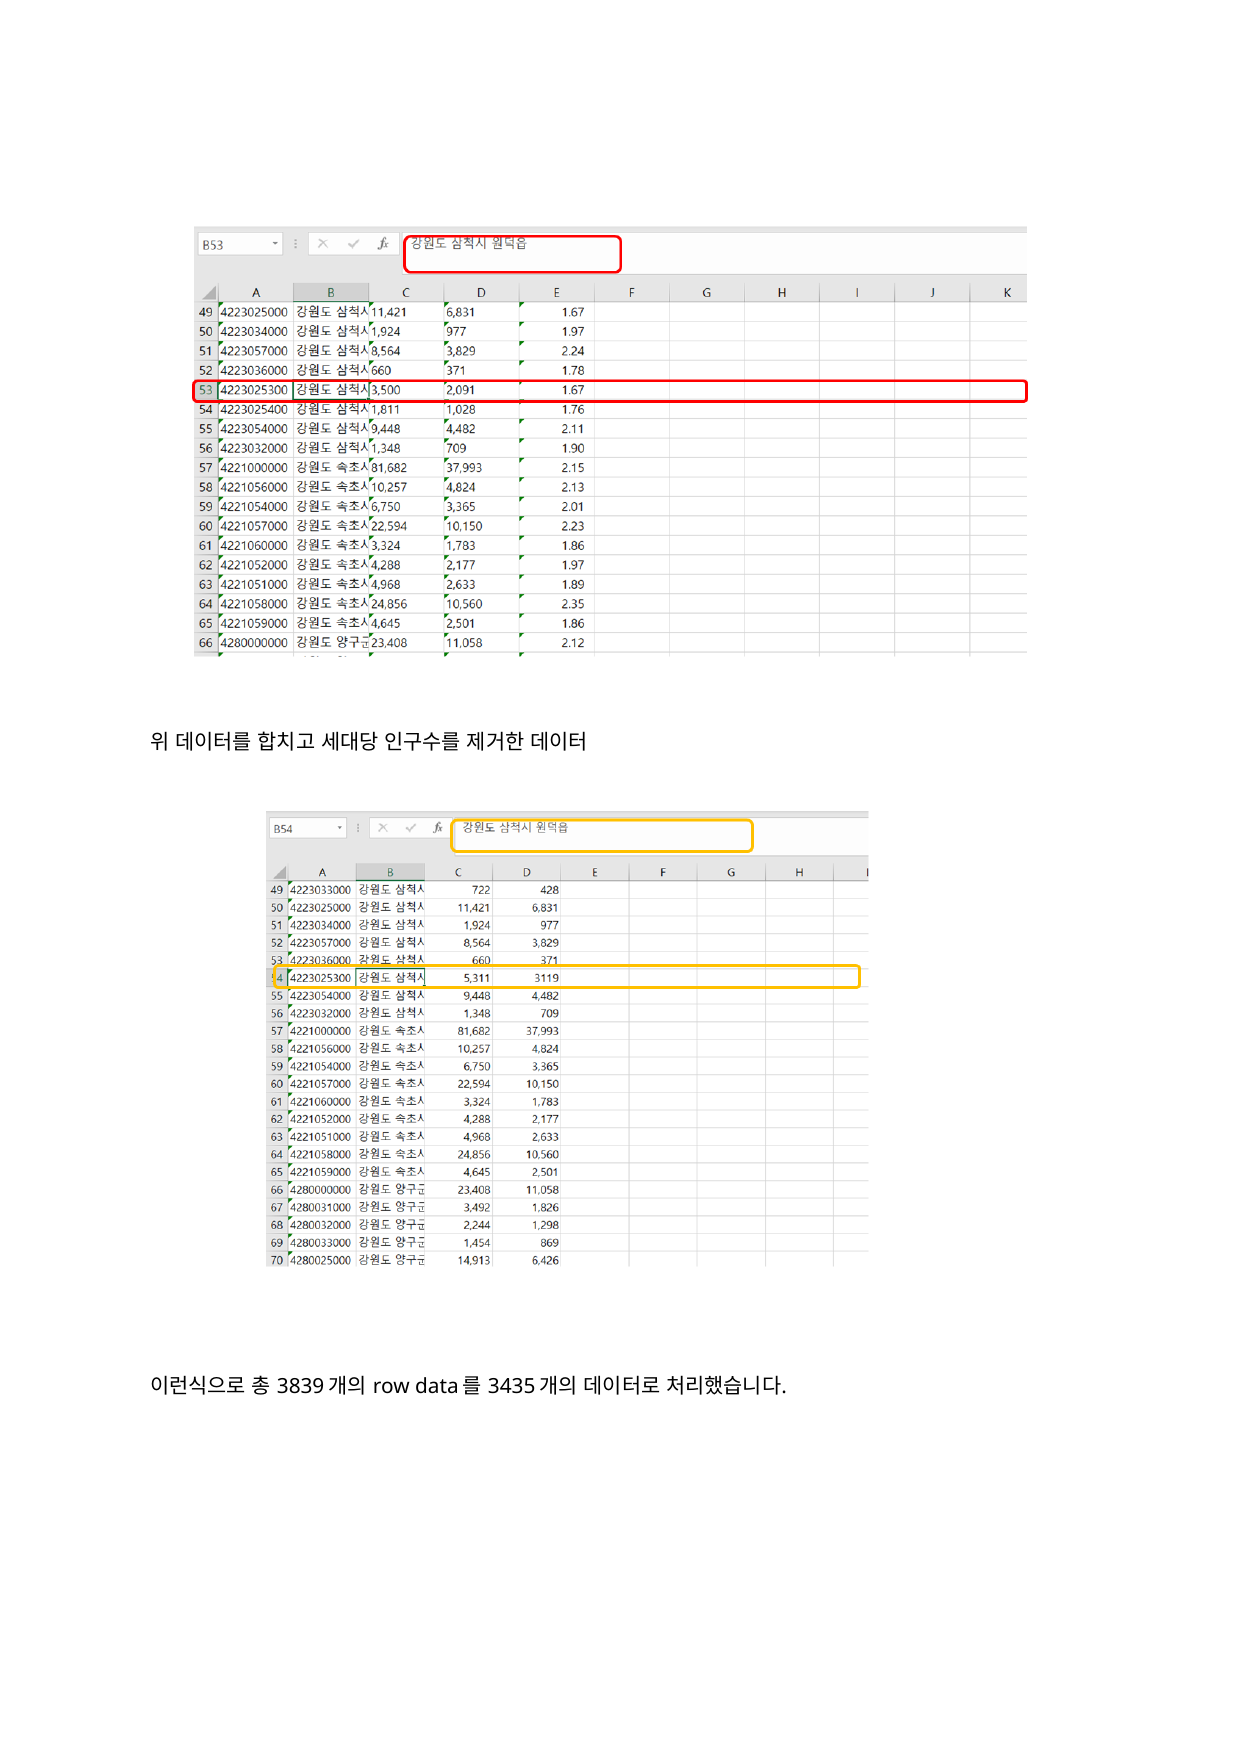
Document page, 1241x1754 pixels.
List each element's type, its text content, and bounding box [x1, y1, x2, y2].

picture [150, 774, 1091, 1303]
picture [150, 177, 1091, 706]
text 위 데이터를 합치고 세대당 인구수를 제거한 데이터 [150, 725, 1090, 755]
text 이런식으로 총 3839개의 row data를 3435개의 데이터로 처리했습니다. [150, 1369, 1090, 1399]
